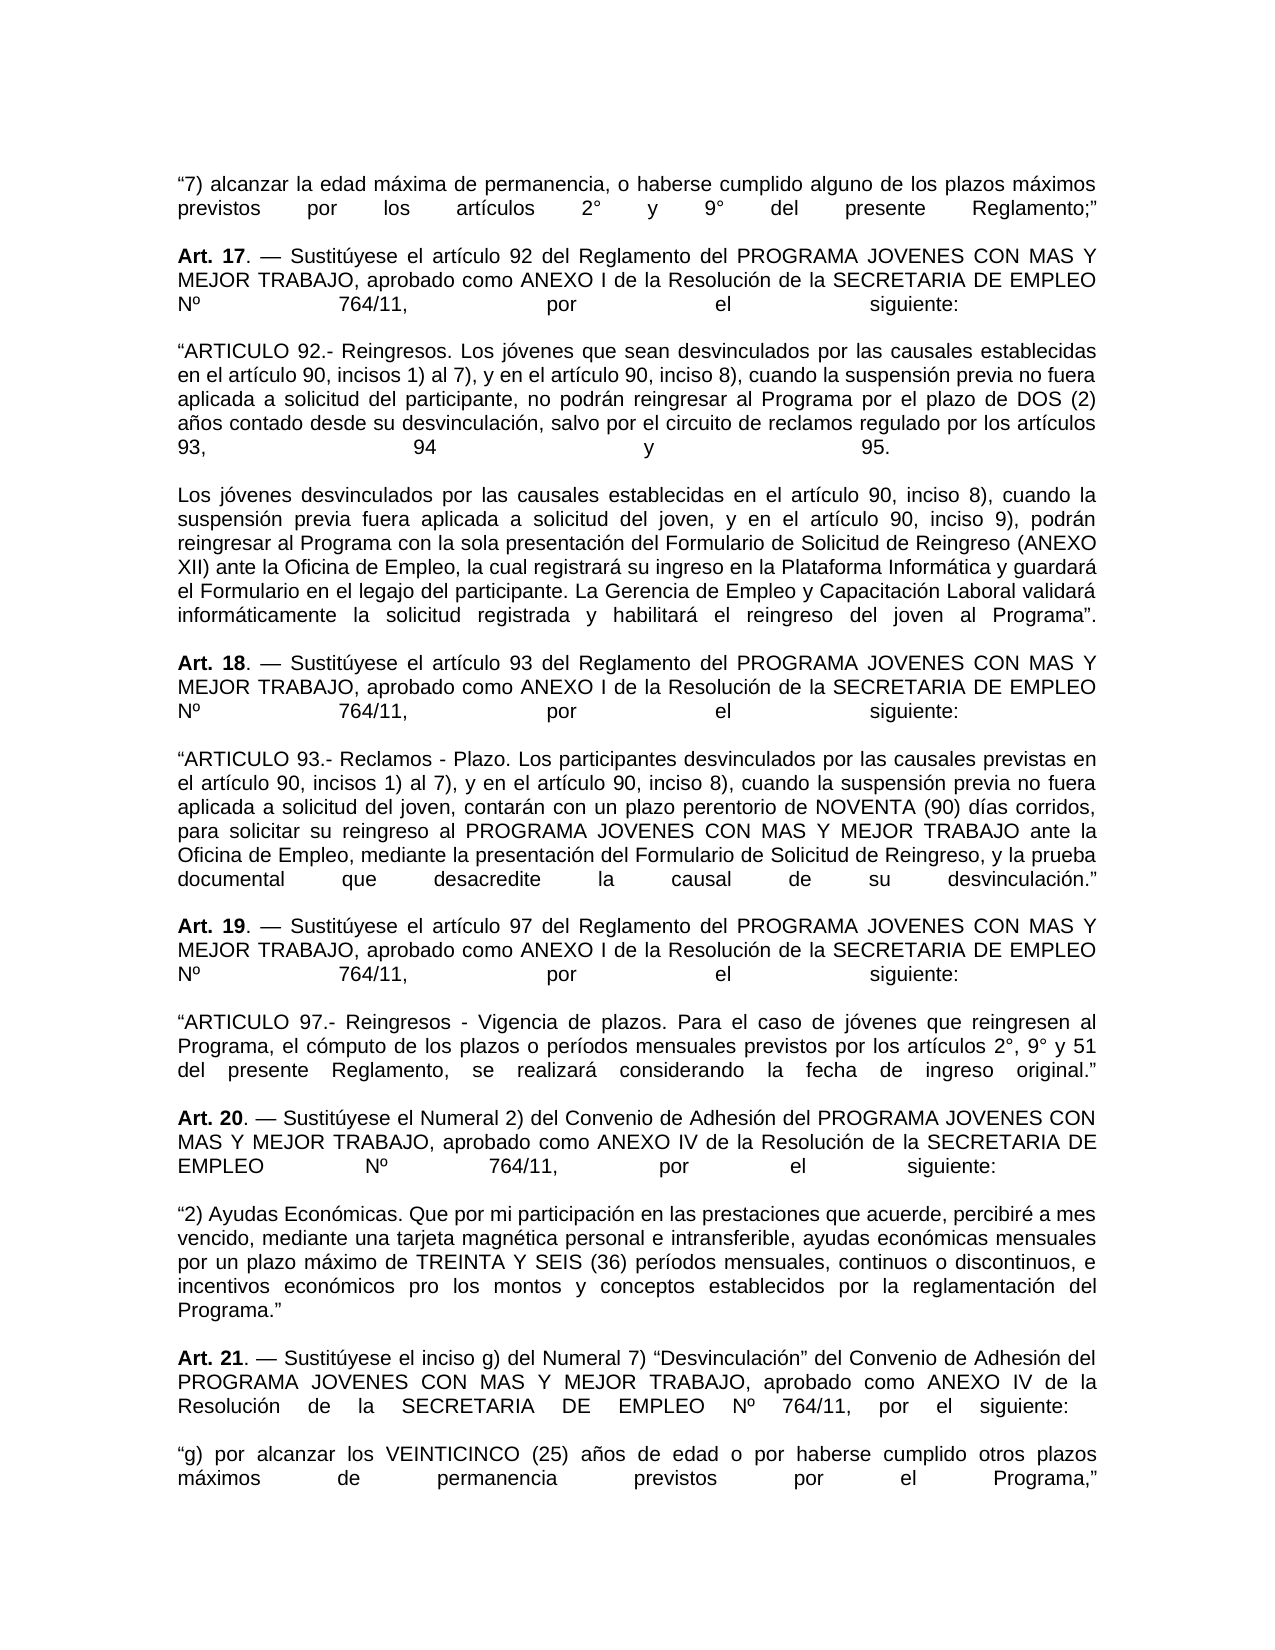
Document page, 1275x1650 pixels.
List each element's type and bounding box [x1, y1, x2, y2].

text [177, 148, 1098, 1489]
